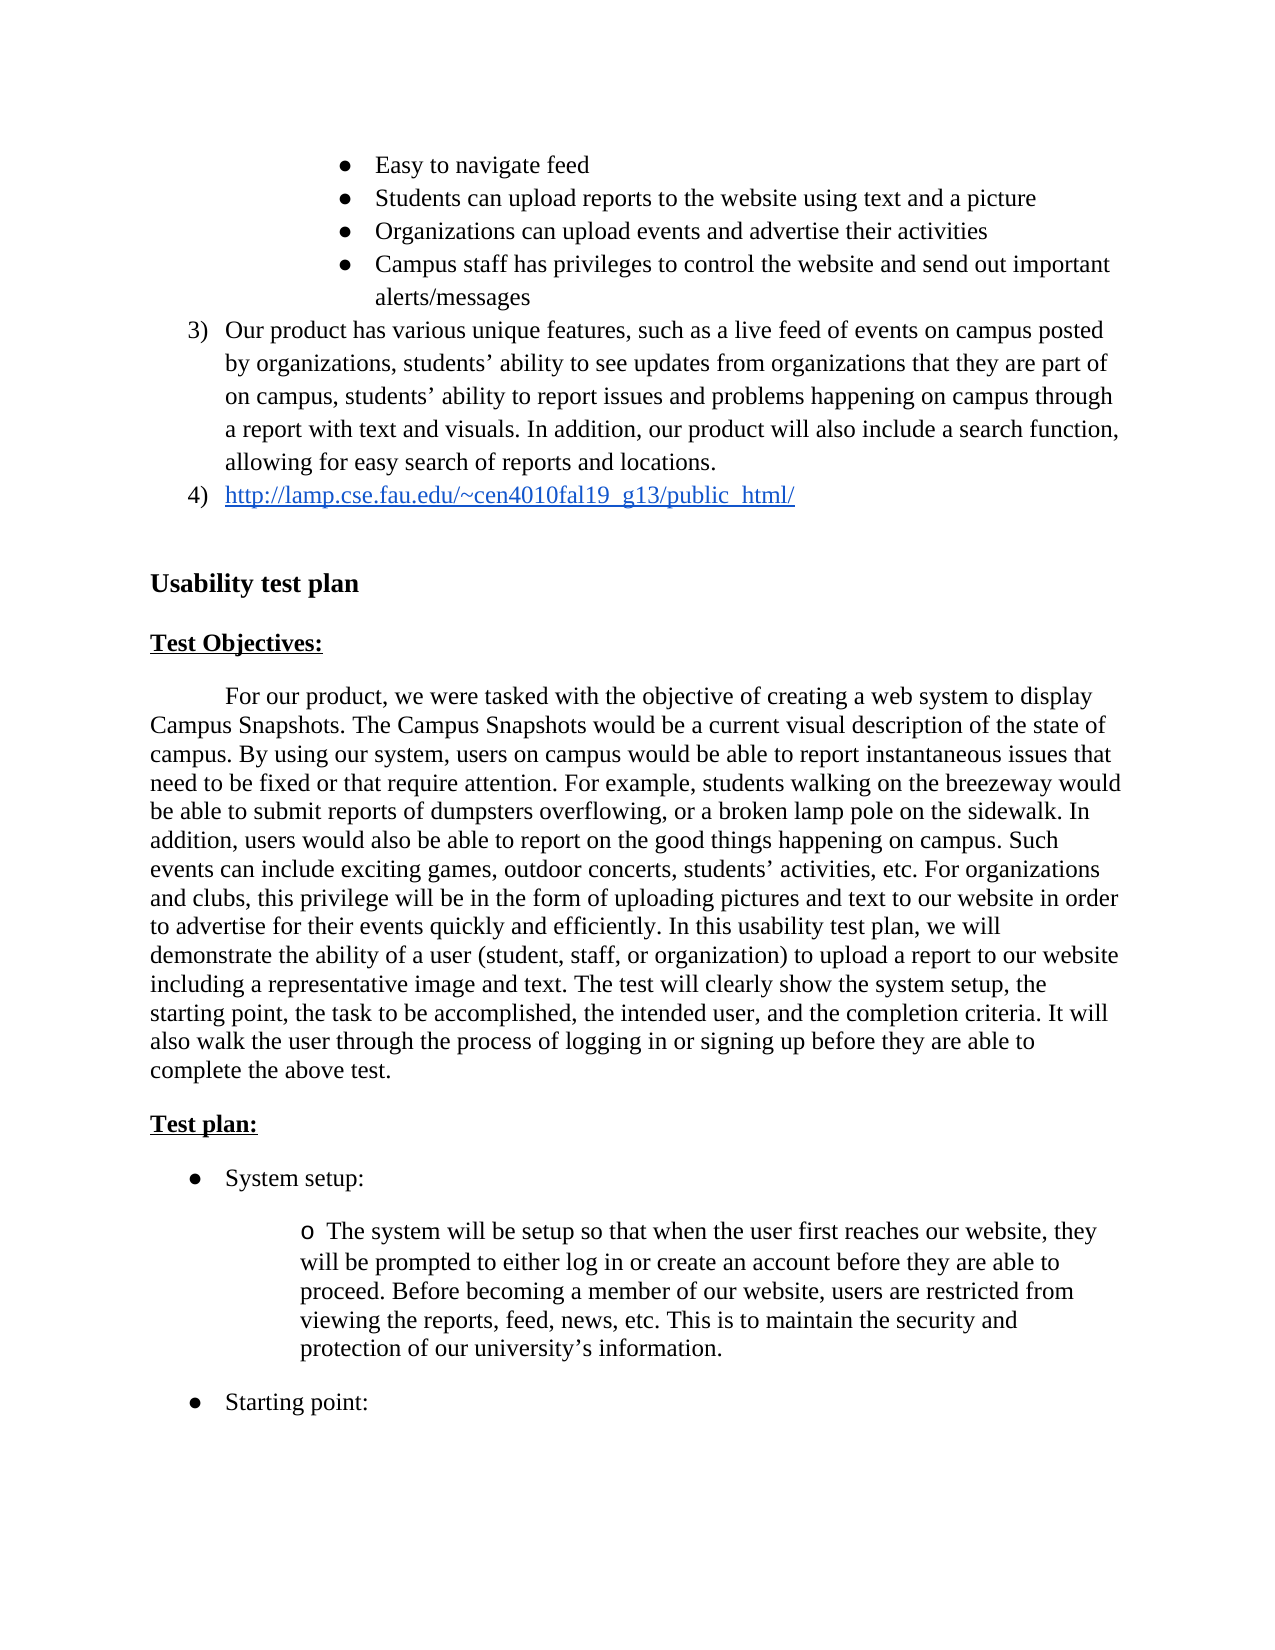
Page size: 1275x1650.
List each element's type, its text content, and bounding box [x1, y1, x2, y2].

text Test Objectives: [150, 628, 1125, 656]
list Students can upload reports to the website using text and a picture [337, 183, 1125, 212]
list System setup: [187, 1163, 1125, 1191]
text o The system will be setup so that when the user first reaches our website, they will be prompted to either log in or create an account before they are able to proceed. Before becoming a member of our website, users are restricted from viewing the reports, feed, news, etc. This is to maintain the security and protection of our university’s information. [300, 1216, 1125, 1362]
text Usability test plan [150, 567, 1125, 598]
list Campus staff has privileges to control the website and send out important alerts/messages [337, 249, 1125, 311]
list Easy to navigate feed [337, 150, 1125, 179]
text Test plan: [150, 1109, 1125, 1138]
text For our product, we were tasked with the objective of creating a web system to display Campus Snapshots. The Campus Snapshots would be a current visual description of the state of campus. By using our system, users on campus would be able to report instantaneous issues that need to be fixed or that require attention. For example, students walking on the breezeway would be able to submit reports of dumpsters overflowing, or a broken lamp pole on the sidewalk. In addition, users would also be able to report on the good things happening on campus. Such events can include exciting games, outdoor concerts, students’ activities, etc. For organizations and clubs, this privilege will be in the form of uploading pictures and text to our website in order to advertise for their events quickly and efficiently. In this usability test plan, we will demonstrate the ability of a user (student, staff, or organization) to upload a report to our website including a representative image and text. The test will clearly show the system setup, the starting point, the task to be accomplished, the intended user, and the completion criteria. It will also walk the user through the process of logging in or signing up before they are able to complete the above test. [150, 681, 1125, 1084]
list http://lamp.cse.fau.edu/~cen4010fal19_g13/public_html/ [187, 480, 1125, 509]
list Our product has various unique features, such as a live feed of events on campus posted by organizations, students’ ability to see updates from organizations that they are part of on campus, students’ ability to report issues and problems happening on campus through a report with text and visuals. In addition, our product will also include a search function, allowing for easy search of reports and locations. [187, 315, 1125, 476]
list Organizations can upload events and advertise their activities [337, 216, 1125, 245]
list Starting point: [187, 1387, 1125, 1416]
